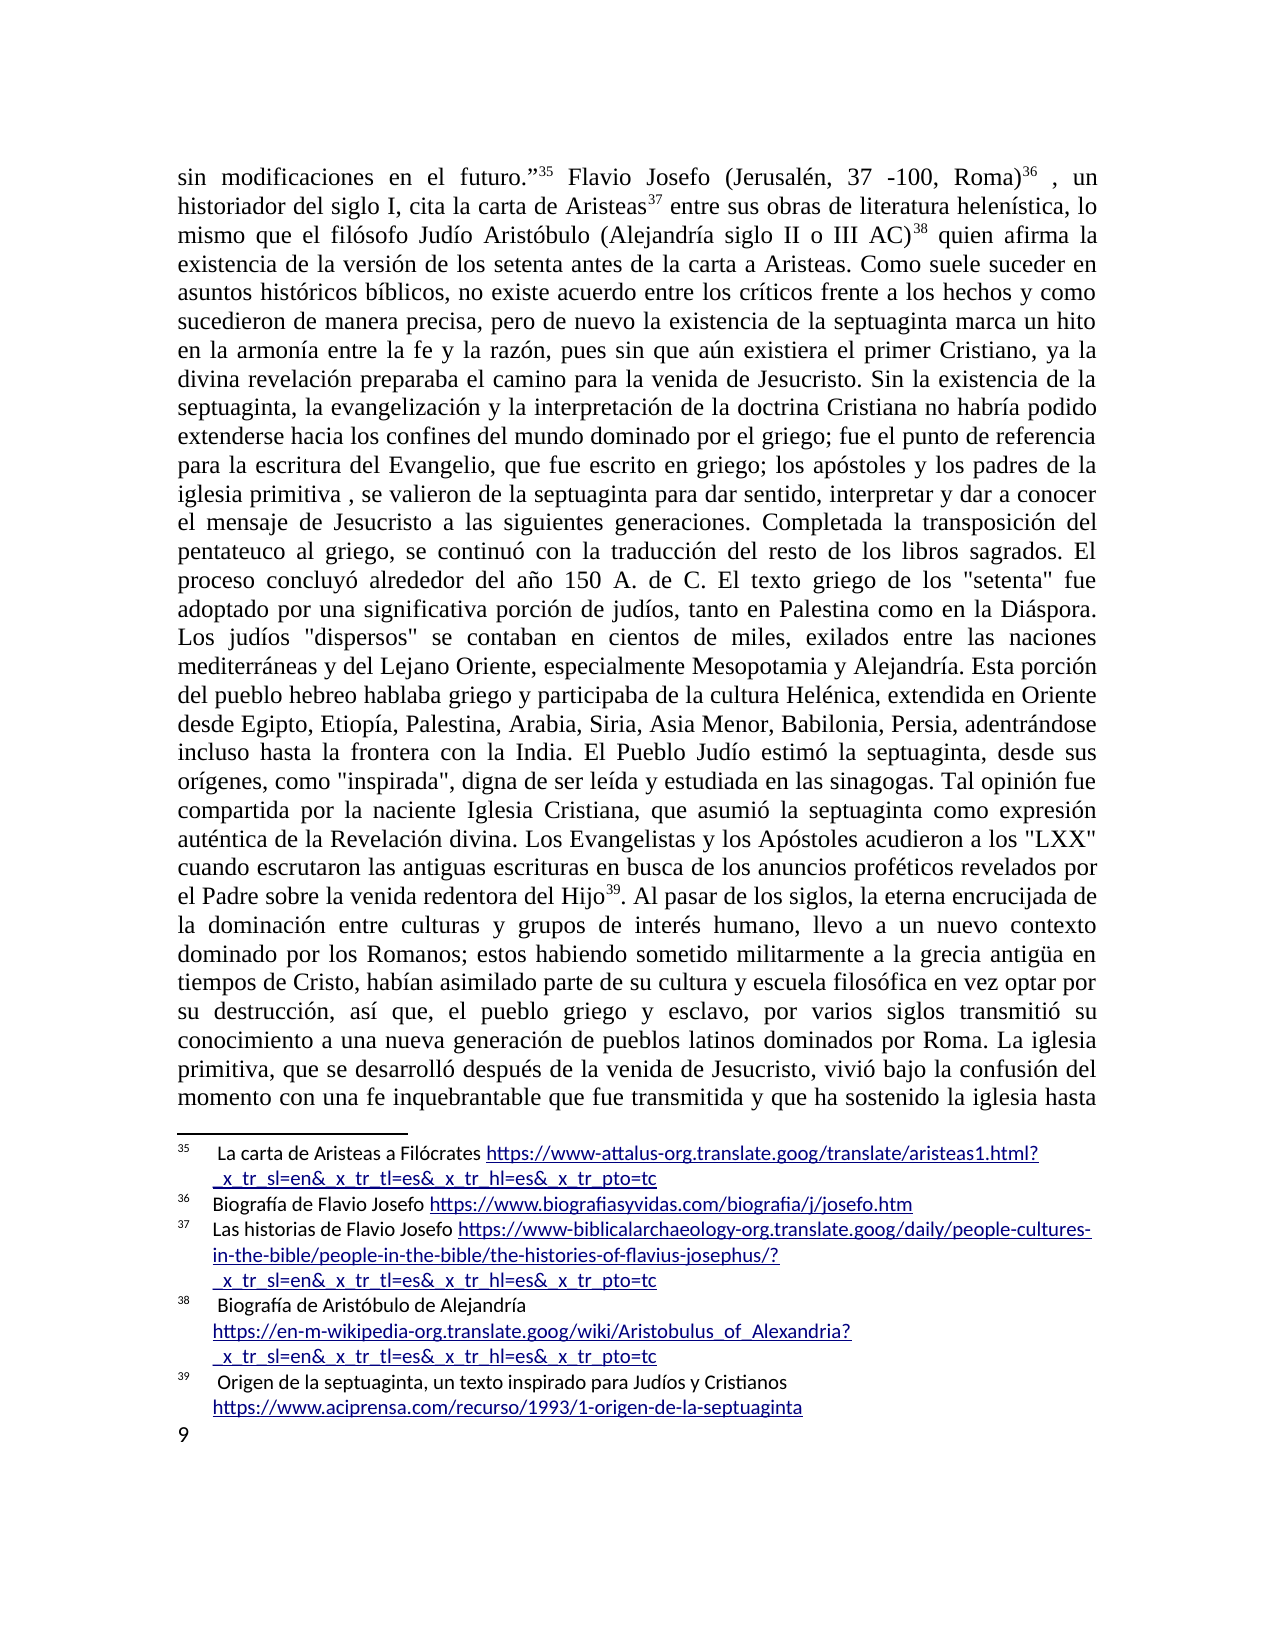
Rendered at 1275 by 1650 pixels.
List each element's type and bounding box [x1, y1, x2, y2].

text [177, 162, 1098, 1111]
